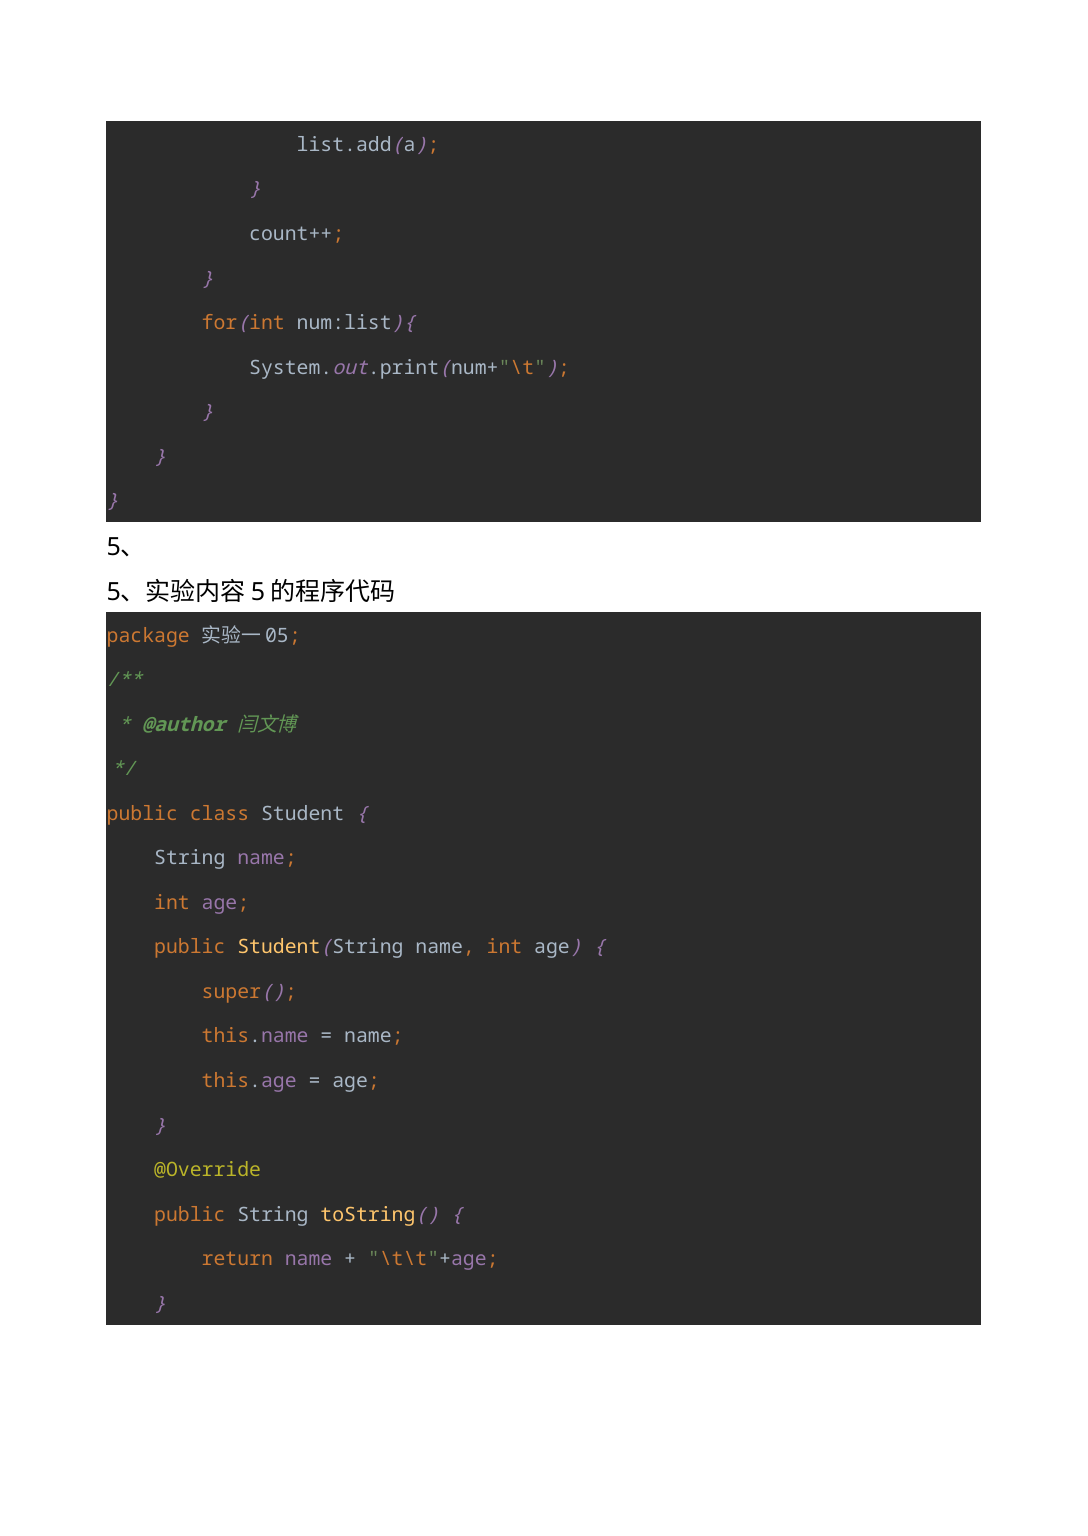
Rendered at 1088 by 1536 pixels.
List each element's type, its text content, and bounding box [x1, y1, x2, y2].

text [106, 612, 981, 1325]
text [106, 121, 981, 522]
text 5、实验内容5的程序代码 [106, 567, 981, 612]
